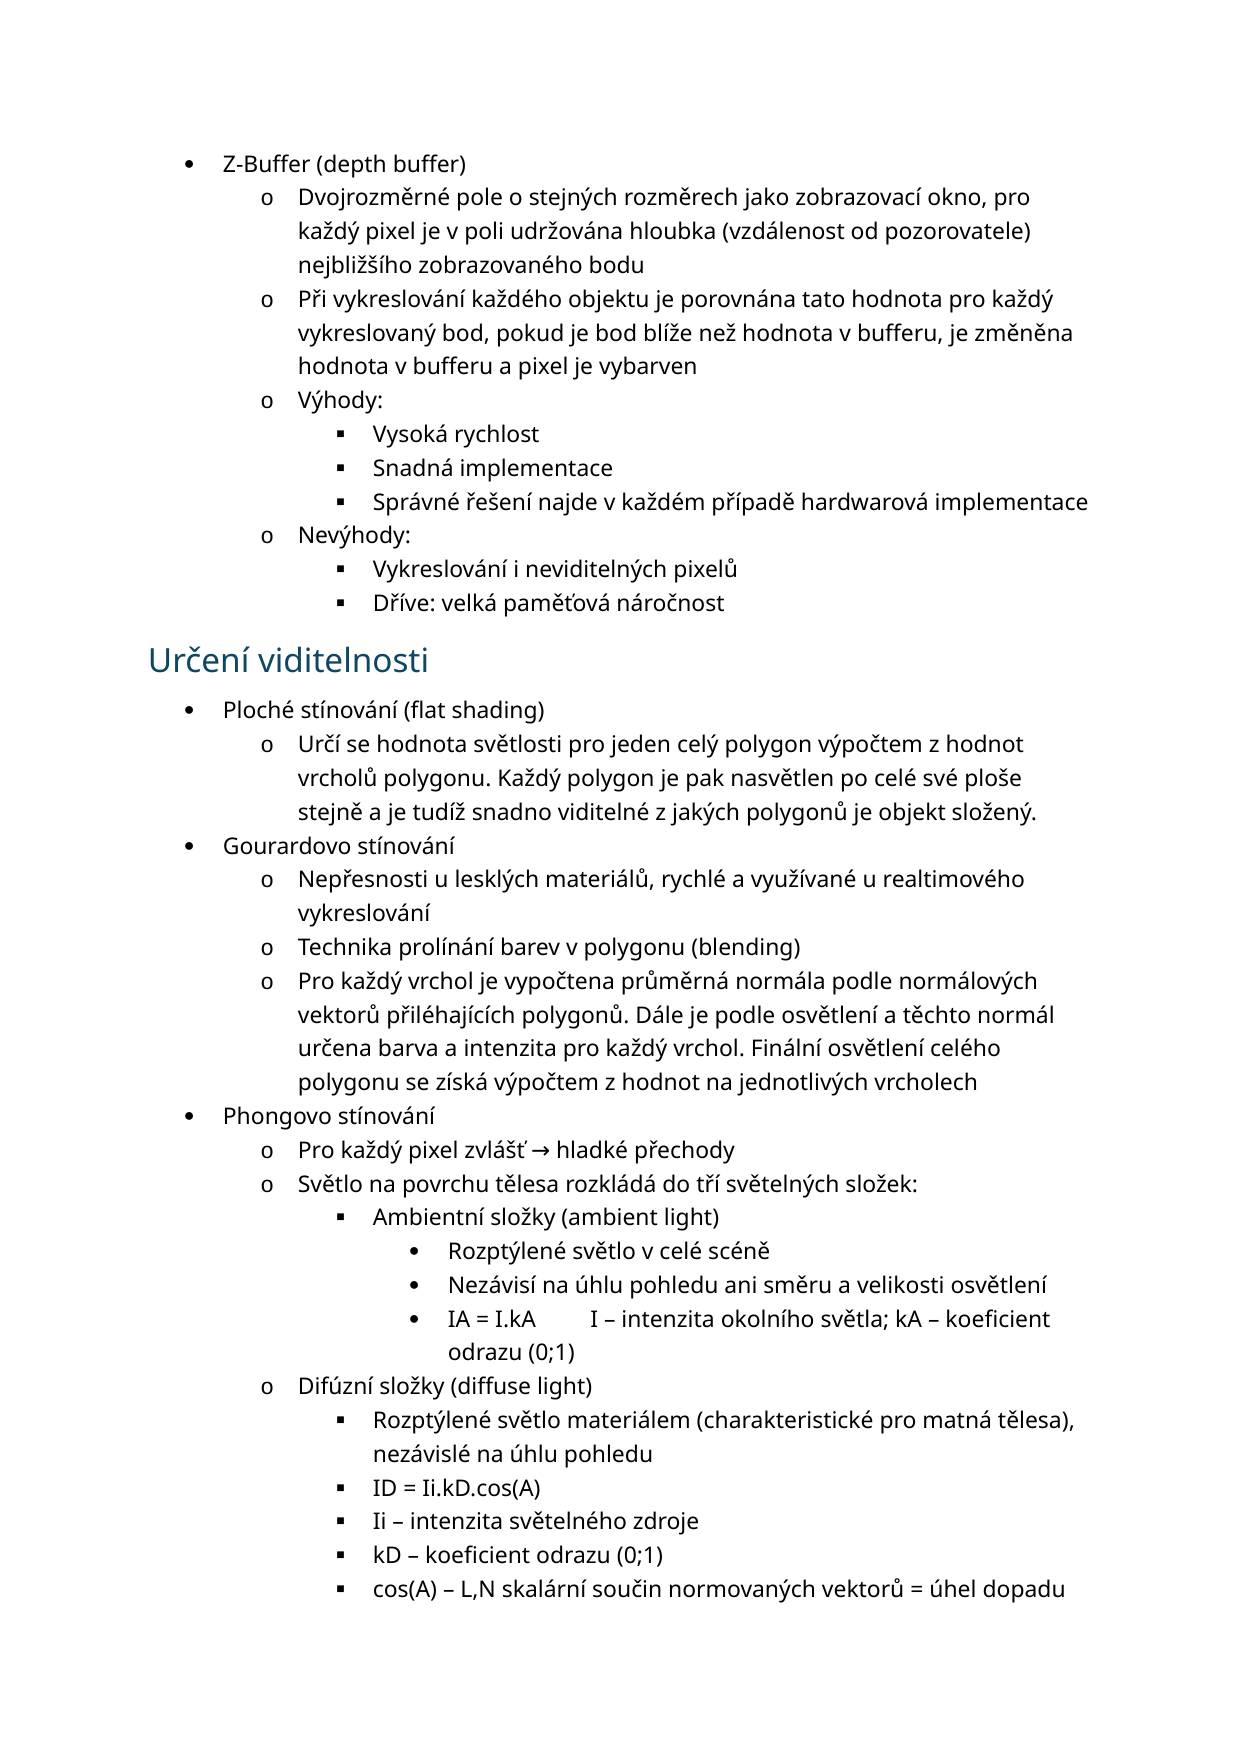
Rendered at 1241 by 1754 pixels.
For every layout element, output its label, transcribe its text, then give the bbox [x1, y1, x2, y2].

list Ambientní složky (ambient light) [335, 1201, 1093, 1233]
list Vykreslování i neviditelných pixelů [335, 553, 1093, 584]
list Difúzní složky (diffuse light) [260, 1370, 1093, 1401]
list Pro každý vrchol je vypočtena průměrná normála podle normálových vektorů přiléhajících polygonů. Dále je podle osvětlení a těchto normál určena barva a intenzita pro každý vrchol. Finální osvětlení celého polygonu se získá výpočtem z hodnot na jednotlivých vrcholech [260, 965, 1093, 1097]
list Ii – intenzita světelného zdroje [335, 1505, 1093, 1536]
list ID = Ii.kD.cos(A) [335, 1471, 1093, 1503]
list Rozptýlené světlo v celé scéně [410, 1235, 1093, 1266]
list Při vykreslování každého objektu je porovnána tato hodnota pro každý vykreslovaný bod, pokud je bod blíže než hodnota v bufferu, je změněna hodnota v bufferu a pixel je vybarven [260, 283, 1093, 382]
list Technika prolínání barev v polygonu (blending) [260, 931, 1093, 962]
list Nepřesnosti u lesklých materiálů, rychlé a využívané u realtimového vykreslování [260, 863, 1093, 928]
list Vysoká rychlost [335, 418, 1093, 449]
list Nevýhody: [260, 519, 1093, 551]
list IA = I.kA I – intenzita okolního světla; kA – koeficient odrazu (0;1) [410, 1303, 1093, 1368]
subtitle Určení viditelnosti [148, 637, 1093, 683]
list kD – koeficient odrazu (0;1) [335, 1539, 1093, 1570]
list Dříve: velká paměťová náročnost [335, 587, 1093, 618]
list Správné řešení najde v každém případě hardwarová implementace [335, 485, 1093, 517]
list Určí se hodnota světlosti pro jeden celý polygon výpočtem z hodnot vrcholů polygonu. Každý polygon je pak nasvětlen po celé své ploše stejně a je tudíž snadno viditelné z jakých polygonů je objekt složený. [260, 728, 1093, 827]
list Světlo na povrchu tělesa rozkládá do tří světelných složek: [260, 1167, 1093, 1199]
list Dvojrozměrné pole o stejných rozměrech jako zobrazovací okno, pro každý pixel je v poli udržována hloubka (vzdálenost od pozorovatele) nejbližšího zobrazovaného bodu [260, 181, 1093, 280]
list Pro každý pixel zvlášť → hladké přechody [260, 1134, 1093, 1165]
list Ploché stínování (flat shading) [185, 694, 1093, 726]
list Gourardovo stínování [185, 829, 1093, 861]
list Rozptýlené světlo materiálem (charakteristické pro matná tělesa), nezávislé na úhlu pohledu [335, 1404, 1093, 1469]
list Nezávisí na úhlu pohledu ani směru a velikosti osvětlení [410, 1269, 1093, 1300]
list Z-Buffer (depth buffer) [185, 148, 1093, 179]
list cos(A) – L,N skalární součin normovaných vektorů = úhel dopadu [335, 1573, 1093, 1604]
list Phongovo stínování [185, 1100, 1093, 1131]
list Snadná implementace [335, 452, 1093, 483]
list Výhody: [260, 384, 1093, 415]
